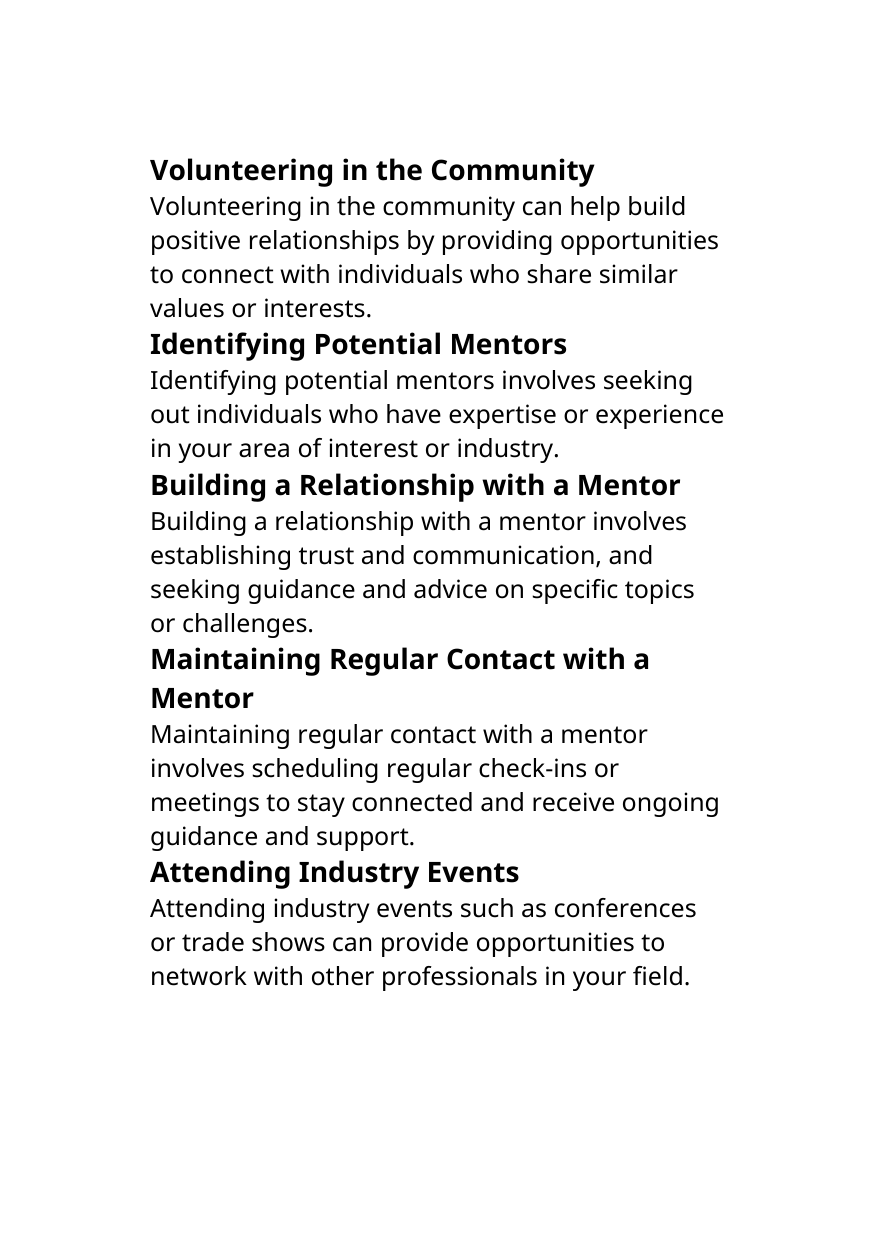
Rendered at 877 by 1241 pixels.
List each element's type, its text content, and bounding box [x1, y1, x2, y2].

text Maintaining regular contact with a mentor involves scheduling regular check-ins or meetings to stay connected and receive ongoing guidance and support. [150, 716, 727, 853]
subtitle Volunteering in the Community [150, 150, 727, 188]
text Volunteering in the community can help build positive relationships by providing opportunities to connect with individuals who share similar values or interests. [150, 188, 727, 324]
text Building a relationship with a mentor involves establishing trust and communication, and seeking guidance and advice on specific topics or challenges. [150, 503, 727, 640]
subtitle Identifying Potential Mentors [150, 324, 727, 363]
subtitle Building a Relationship with a Mentor [150, 465, 727, 503]
text Identifying potential mentors involves seeking out individuals who have expertise or experience in your area of interest or industry. [150, 363, 727, 465]
subtitle Maintaining Regular Contact with a Mentor [150, 640, 727, 716]
subtitle Attending Industry Events [150, 853, 727, 891]
text Attending industry events such as conferences or trade shows can provide opportunities to network with other professionals in your field. [150, 891, 727, 993]
